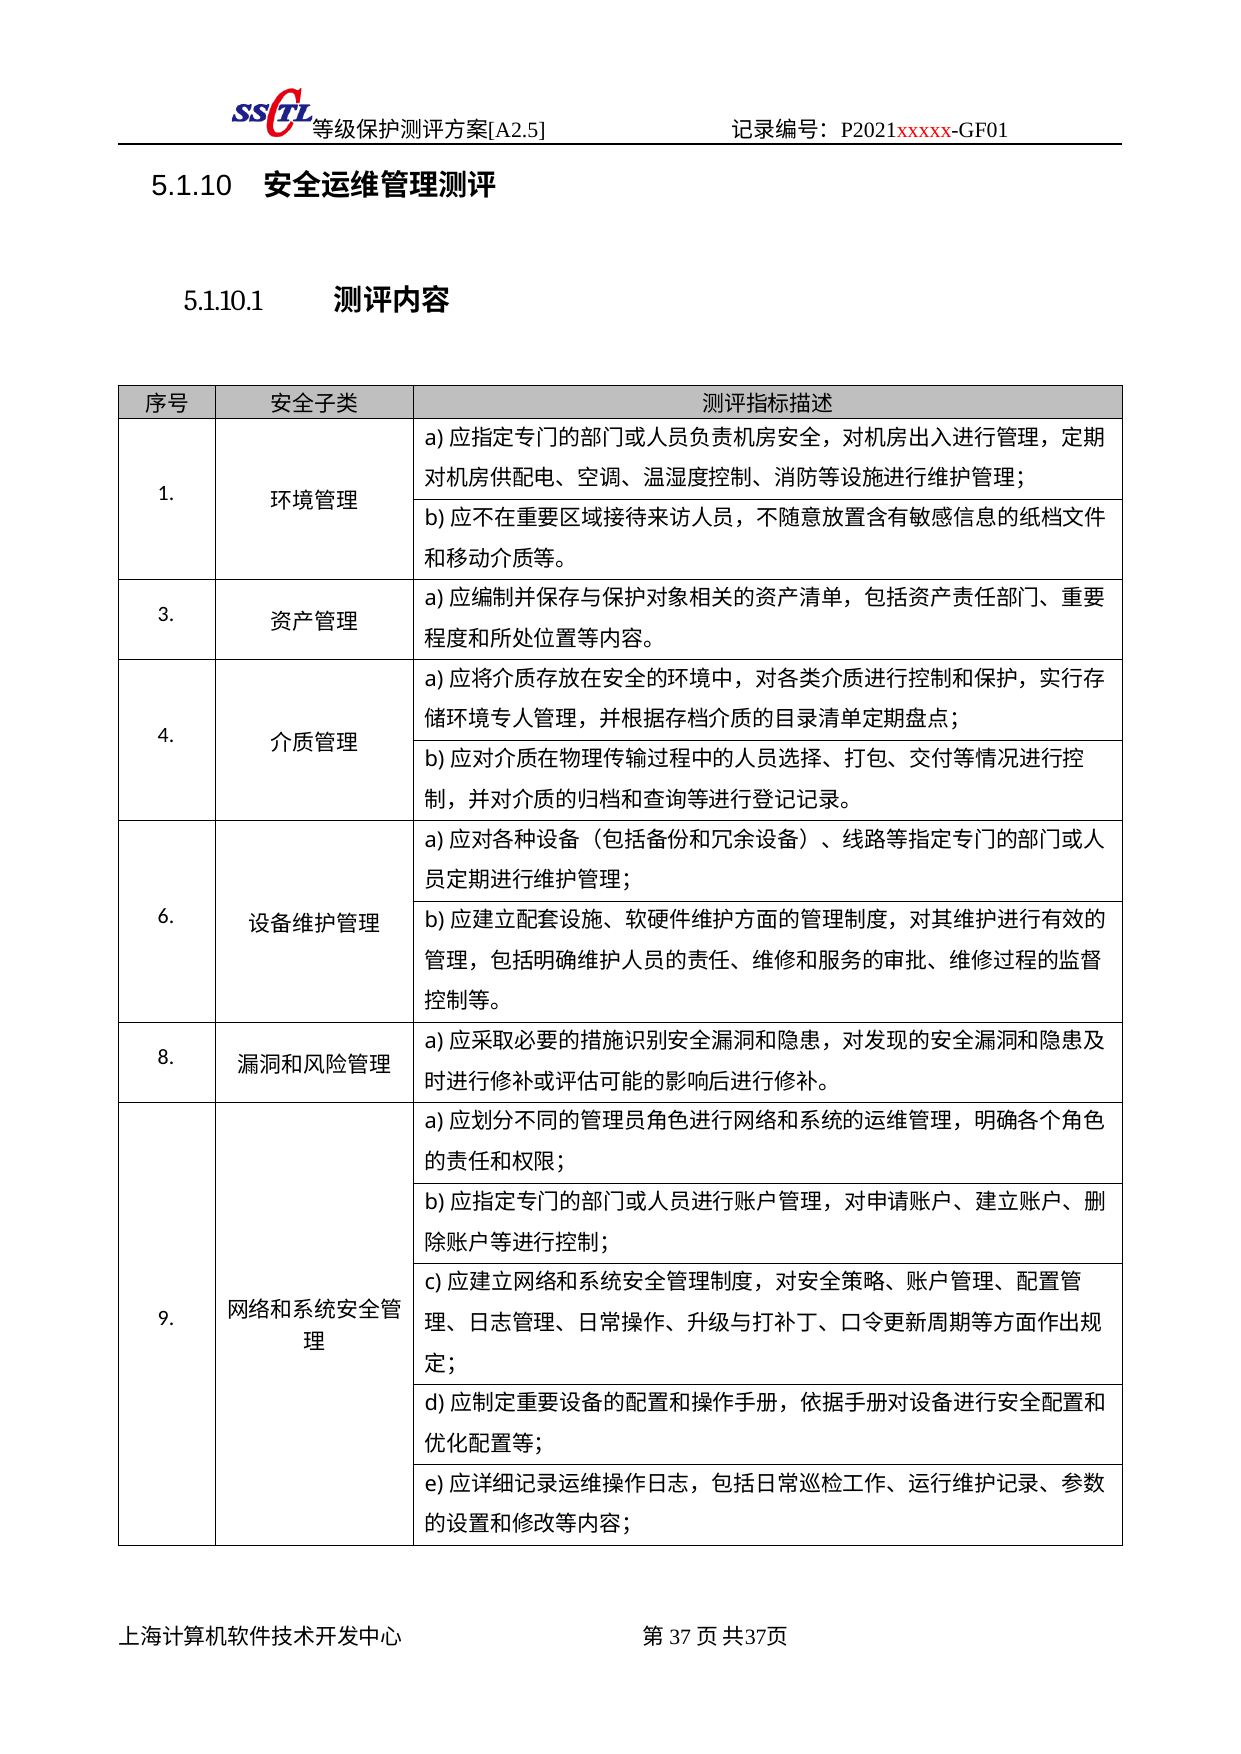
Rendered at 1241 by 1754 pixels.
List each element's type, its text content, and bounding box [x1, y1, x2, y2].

table_header 测评指标描述 [414, 386, 1122, 418]
table_cell d) 应制定重要设备的配置和操作手册，依据手册对设备进行安全配置和优化配置等； [414, 1385, 1122, 1464]
table_cell 网络和系统安全管理 [216, 1103, 413, 1545]
table_cell 漏洞和风险管理 [216, 1023, 413, 1102]
table_cell [119, 419, 215, 579]
table_cell [119, 1103, 215, 1545]
table_header 安全子类 [216, 386, 413, 418]
table_cell 设备维护管理 [216, 821, 413, 1022]
table_cell a) 应编制并保存与保护对象相关的资产清单，包括资产责任部门、重要程度和所处位置等内容。 [414, 580, 1122, 659]
table_cell c) 应建立网络和系统安全管理制度，对安全策略、账户管理、配置管理、日志管理、日常操作、升级与打补丁、口令更新周期等方面作出规定； [414, 1264, 1122, 1384]
subtitle 安全运维管理测评 [151, 150, 1122, 215]
table_cell a) 应划分不同的管理员角色进行网络和系统的运维管理，明确各个角色的责任和权限； [414, 1103, 1122, 1182]
table_cell a) 应对各种设备（包括备份和冗余设备）、线路等指定专门的部门或人员定期进行维护管理； [414, 821, 1122, 901]
table_cell e) 应详细记录运维操作日志，包括日常巡检工作、运行维护记录、参数的设置和修改等内容； [414, 1465, 1122, 1545]
table_cell b) 应建立配套设施、软硬件维护方面的管理制度，对其维护进行有效的管理，包括明确维护人员的责任、维修和服务的审批、维修过程的监督控制等。 [414, 902, 1122, 1022]
table_cell b) 应对介质在物理传输过程中的人员选择、打包、交付等情况进行控制，并对介质的归档和查询等进行登记记录。 [414, 741, 1122, 820]
table_cell 环境管理 [216, 419, 413, 579]
table_cell b) 应不在重要区域接待来访人员，不随意放置含有敏感信息的纸档文件和移动介质等。 [414, 500, 1122, 579]
table_header 序号 [119, 386, 215, 418]
table_cell a) 应将介质存放在安全的环境中，对各类介质进行控制和保护，实行存储环境专人管理，并根据存档介质的目录清单定期盘点； [414, 660, 1122, 740]
table_cell a) 应指定专门的部门或人员负责机房安全，对机房出入进行管理，定期对机房供配电、空调、温湿度控制、消防等设施进行维护管理； [414, 419, 1122, 498]
table_cell [119, 821, 215, 1022]
table_cell 介质管理 [216, 660, 413, 820]
table_cell [119, 660, 215, 820]
picture [231, 88, 313, 137]
table_cell 资产管理 [216, 580, 413, 659]
table_cell a) 应采取必要的措施识别安全漏洞和隐患，对发现的安全漏洞和隐患及时进行修补或评估可能的影响后进行修补。 [414, 1023, 1122, 1102]
subtitle 测评内容 [184, 265, 1122, 330]
table_cell [119, 580, 215, 659]
table_cell [119, 1023, 215, 1102]
table_cell b) 应指定专门的部门或人员进行账户管理，对申请账户、建立账户、删除账户等进行控制； [414, 1184, 1122, 1263]
